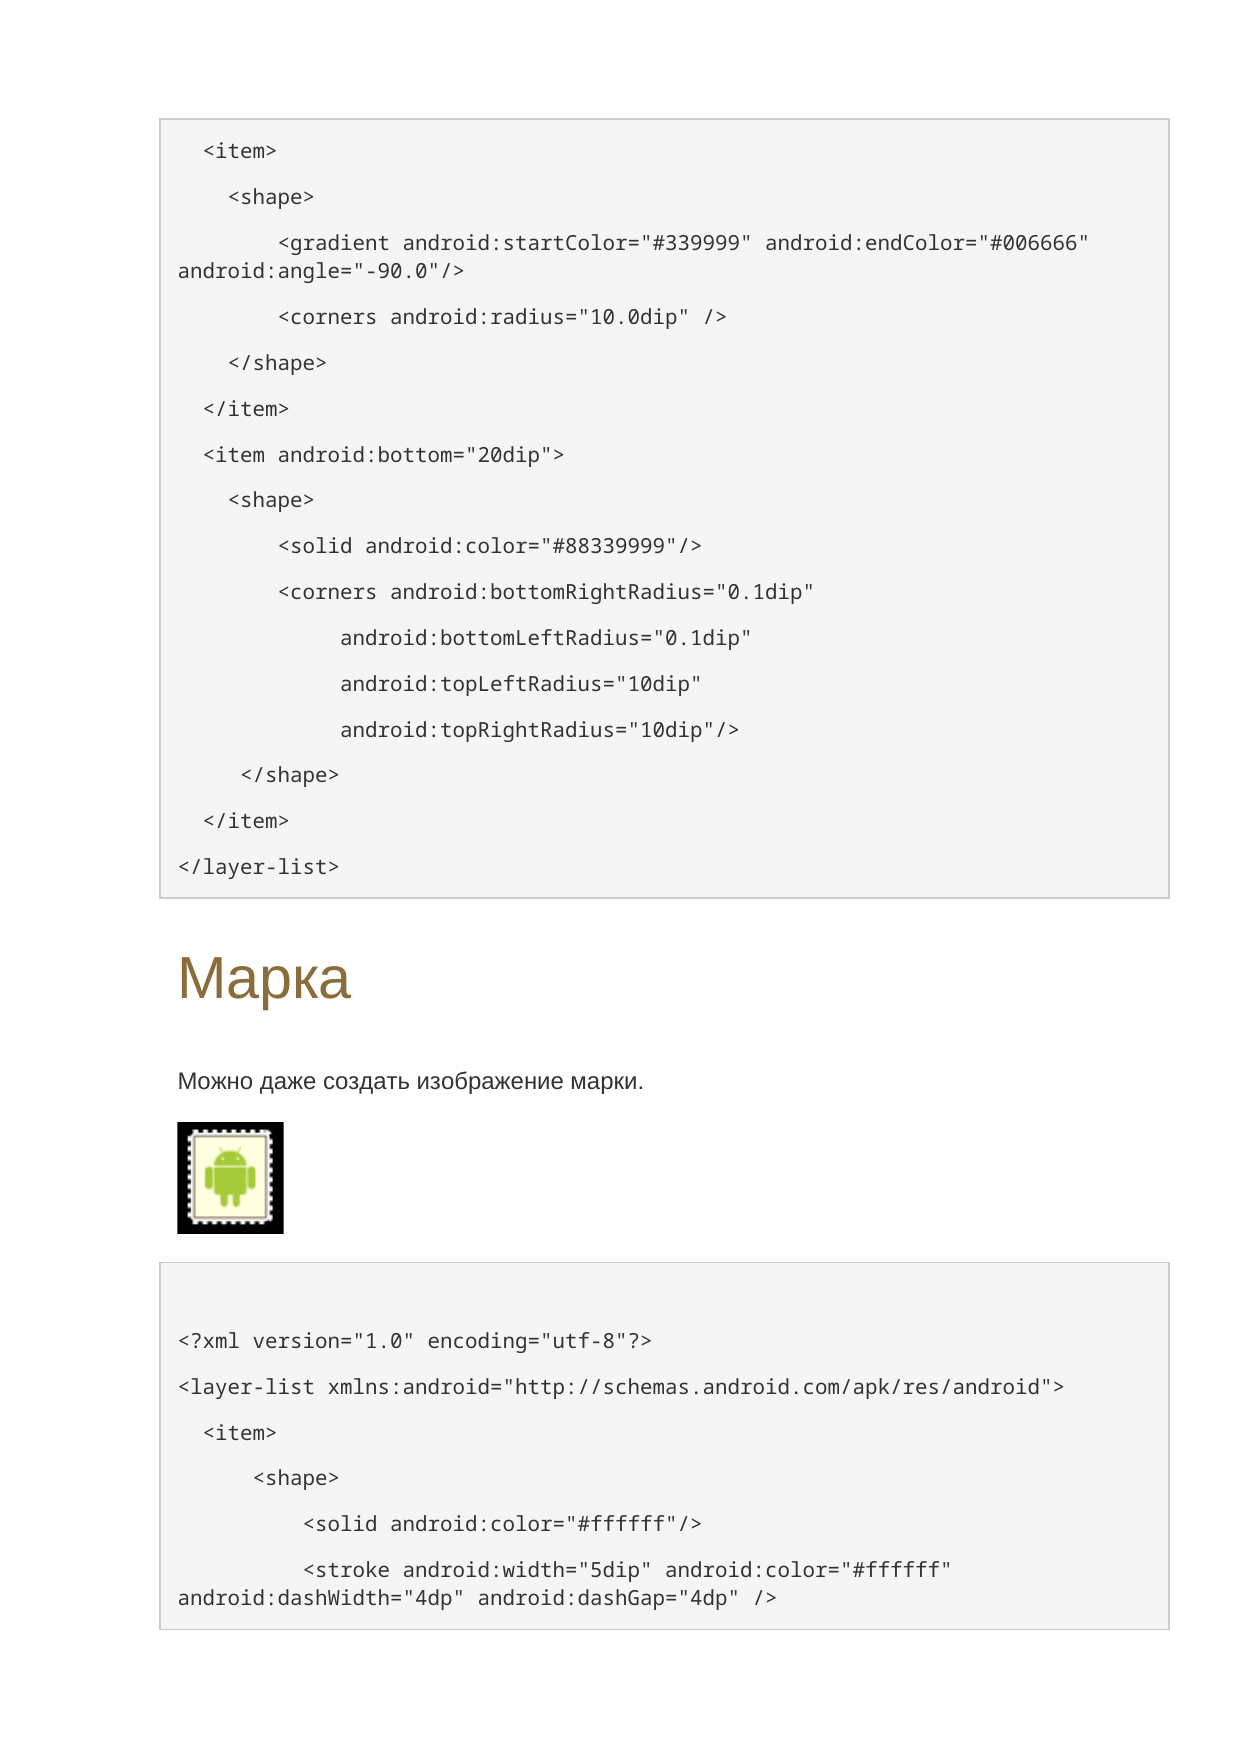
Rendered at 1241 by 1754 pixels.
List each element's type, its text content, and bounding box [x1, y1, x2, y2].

text </shape> [161, 742, 1168, 788]
text <gradient android:startColor="#339999" android:endColor="#006666" android:angle="-90.0"/> [161, 210, 1168, 284]
text android:bottomLeftRadius="0.1dip" [161, 605, 1168, 651]
text Можно даже создать изображение марки. [177, 1052, 1152, 1094]
text </item> [161, 376, 1168, 422]
picture [177, 1122, 284, 1234]
text <corners android:radius="10.0dip" /> [161, 284, 1168, 330]
text <shape> [161, 467, 1168, 513]
text <item> [161, 1399, 1168, 1445]
text <shape> [161, 164, 1168, 210]
text <solid android:color="#88339999"/> [161, 513, 1168, 559]
text <item android:bottom="20dip"> [161, 422, 1168, 467]
text android:topLeftRadius="10dip" [161, 651, 1168, 697]
text android:topRightRadius="10dip"/> [161, 697, 1168, 742]
text <stroke android:width="5dip" android:color="#ffffff" android:dashWidth="4dp" android:dashGap="4dp" /> [161, 1537, 1168, 1629]
text </item> [161, 788, 1168, 834]
text Марка [177, 941, 1152, 1011]
text <corners android:bottomRightRadius="0.1dip" [161, 559, 1168, 605]
text </shape> [161, 330, 1168, 376]
text <layer-list xmlns:android="http://schemas.android.com/apk/res/android"> [161, 1353, 1168, 1399]
text <shape> [161, 1445, 1168, 1491]
text <item> [161, 120, 1168, 164]
text <solid android:color="#ffffff"/> [161, 1491, 1168, 1537]
text </layer-list> [161, 834, 1168, 897]
text <?xml version="1.0" encoding="utf-8"?> [161, 1308, 1168, 1353]
